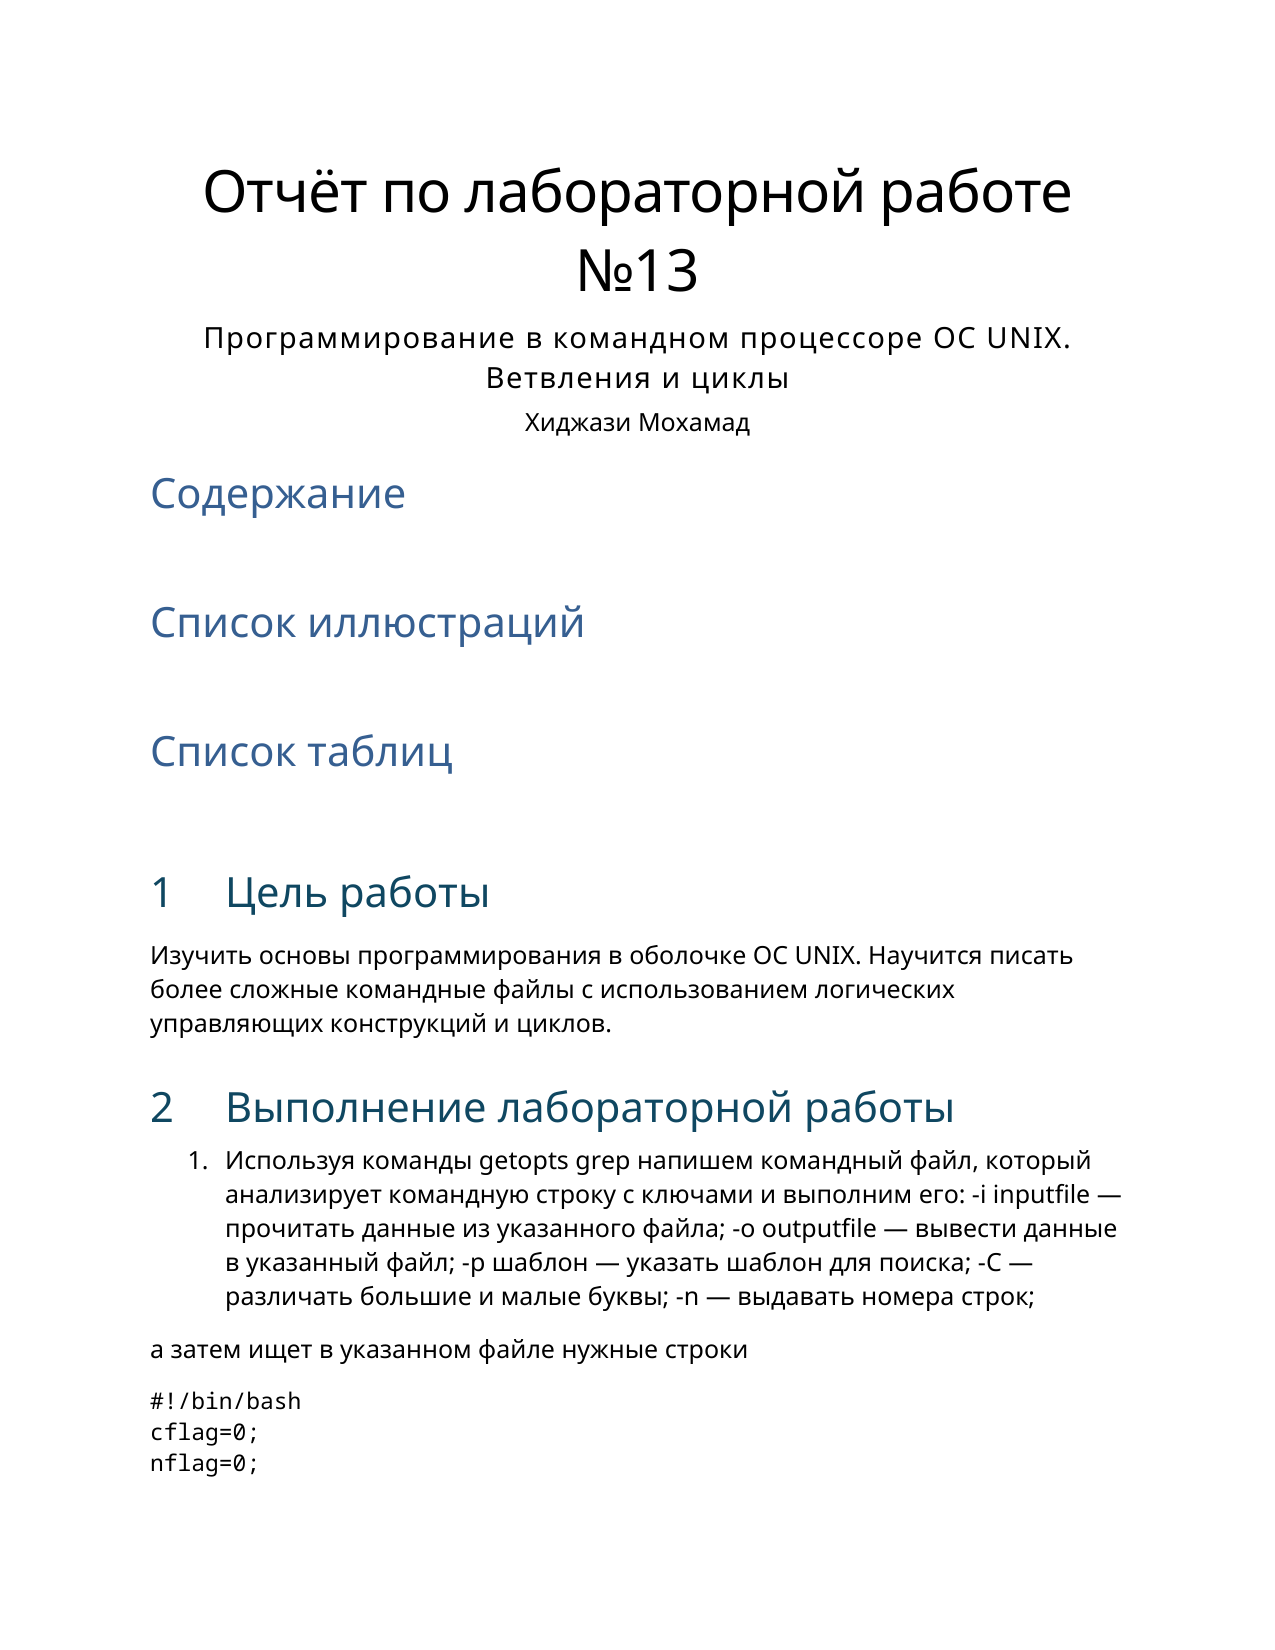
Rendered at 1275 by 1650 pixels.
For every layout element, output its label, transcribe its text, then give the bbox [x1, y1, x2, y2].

text а затем ищет в указанном файле нужные строки [150, 1332, 1125, 1366]
subtitle Программирование в командном процессоре ОС UNIX. Ветвления и циклы [150, 317, 1125, 397]
text Изучить основы программирования в оболочке ОС UNIX. Научится писать более сложные командные файлы с использованием логических управляющих конструкций и циклов. [150, 938, 1125, 1040]
subtitle 2 Выполнение лабораторной работы [150, 1078, 1125, 1134]
list Используя команды getopts grep напишем командный файл, который анализирует командную строку с ключами и выполним его: -i inputfile — прочитать данные из указанного файла; -o outputfile — вывести данные в указанный файл; -p шаблон — указать шаблон для поиска; -C — различать большие и малые буквы; -n — выдавать номера строк; [187, 1143, 1125, 1313]
subtitle 1 Цель работы [150, 862, 1125, 919]
title Отчёт по лабораторной работе №13 [150, 150, 1125, 309]
text Хиджази Мохамад [150, 405, 1125, 439]
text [150, 1385, 1125, 1478]
